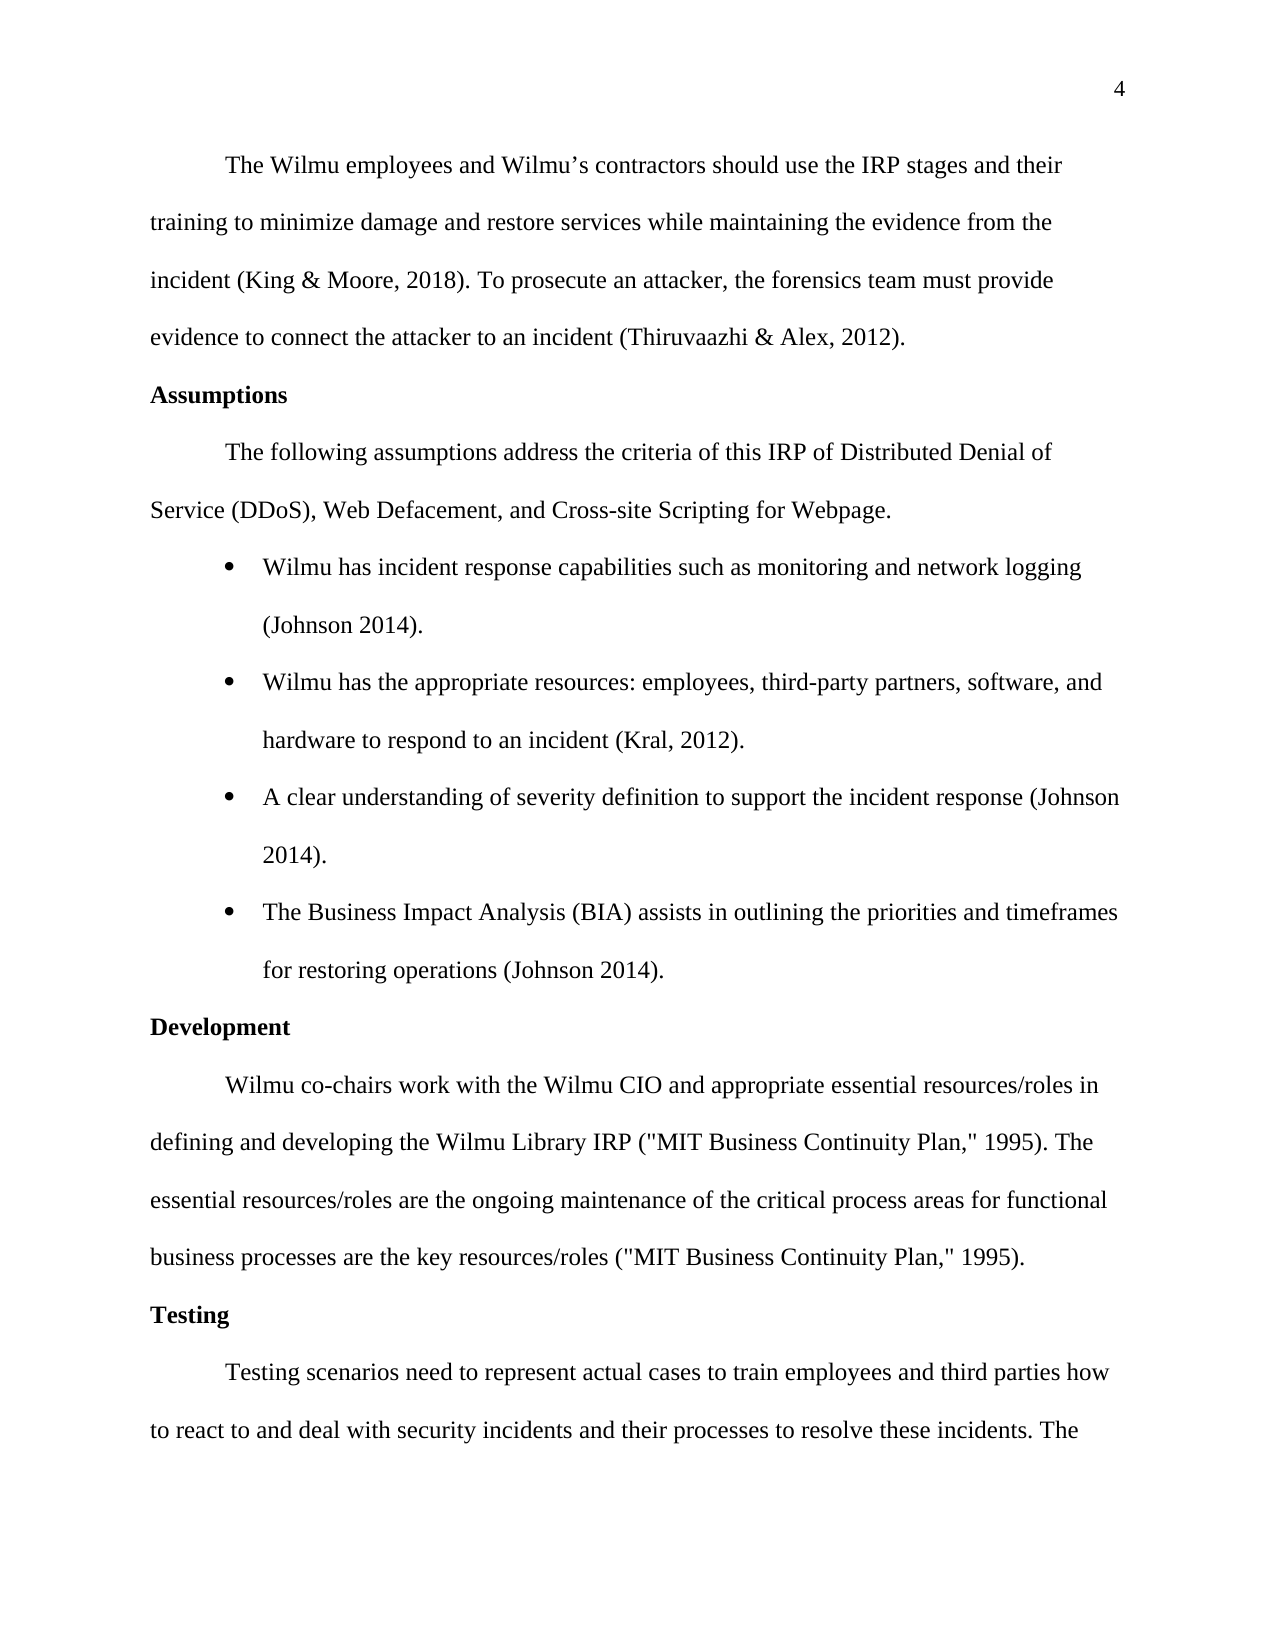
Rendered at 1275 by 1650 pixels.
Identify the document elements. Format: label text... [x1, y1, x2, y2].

text Wilmu co-chairs work with the Wilmu CIO and appropriate essential resources/roles in defining and developing the Wilmu Library IRP ("MIT Business Continuity Plan," 1995). The essential resources/roles are the ongoing maintenance of the critical process areas for functional business processes are the key resources/roles ("MIT Business Continuity Plan," 1995). [150, 1070, 1125, 1271]
list The Business Impact Analysis (BIA) assists in outlining the priorities and timeframes for restoring operations (Johnson 2014). [225, 897, 1125, 984]
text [150, 1357, 1125, 1444]
text The Wilmu employees and Wilmu’s contractors should use the IRP stages and their training to minimize damage and restore services while maintaining the evidence from the incident (King & Moore, 2018). To prosecute an attacker, the forensics team must provide evidence to connect the attacker to an incident (Thiruvaazhi & Alex, 2012). [150, 150, 1125, 351]
subtitle Testing [150, 1300, 1125, 1329]
subtitle Development [150, 1012, 1125, 1041]
list Wilmu has incident response capabilities such as monitoring and network logging (Johnson 2014). [225, 552, 1125, 639]
list Wilmu has the appropriate resources: employees, third-party partners, software, and hardware to respond to an incident (Kral, 2012). [225, 667, 1125, 754]
subtitle Assumptions [150, 380, 1125, 409]
text The following assumptions address the criteria of this IRP of Distributed Denial of Service (DDoS), Web Defacement, and Cross-site Scripting for Webpage. [150, 437, 1125, 524]
list A clear understanding of severity definition to support the incident response (Johnson 2014). [225, 782, 1125, 869]
